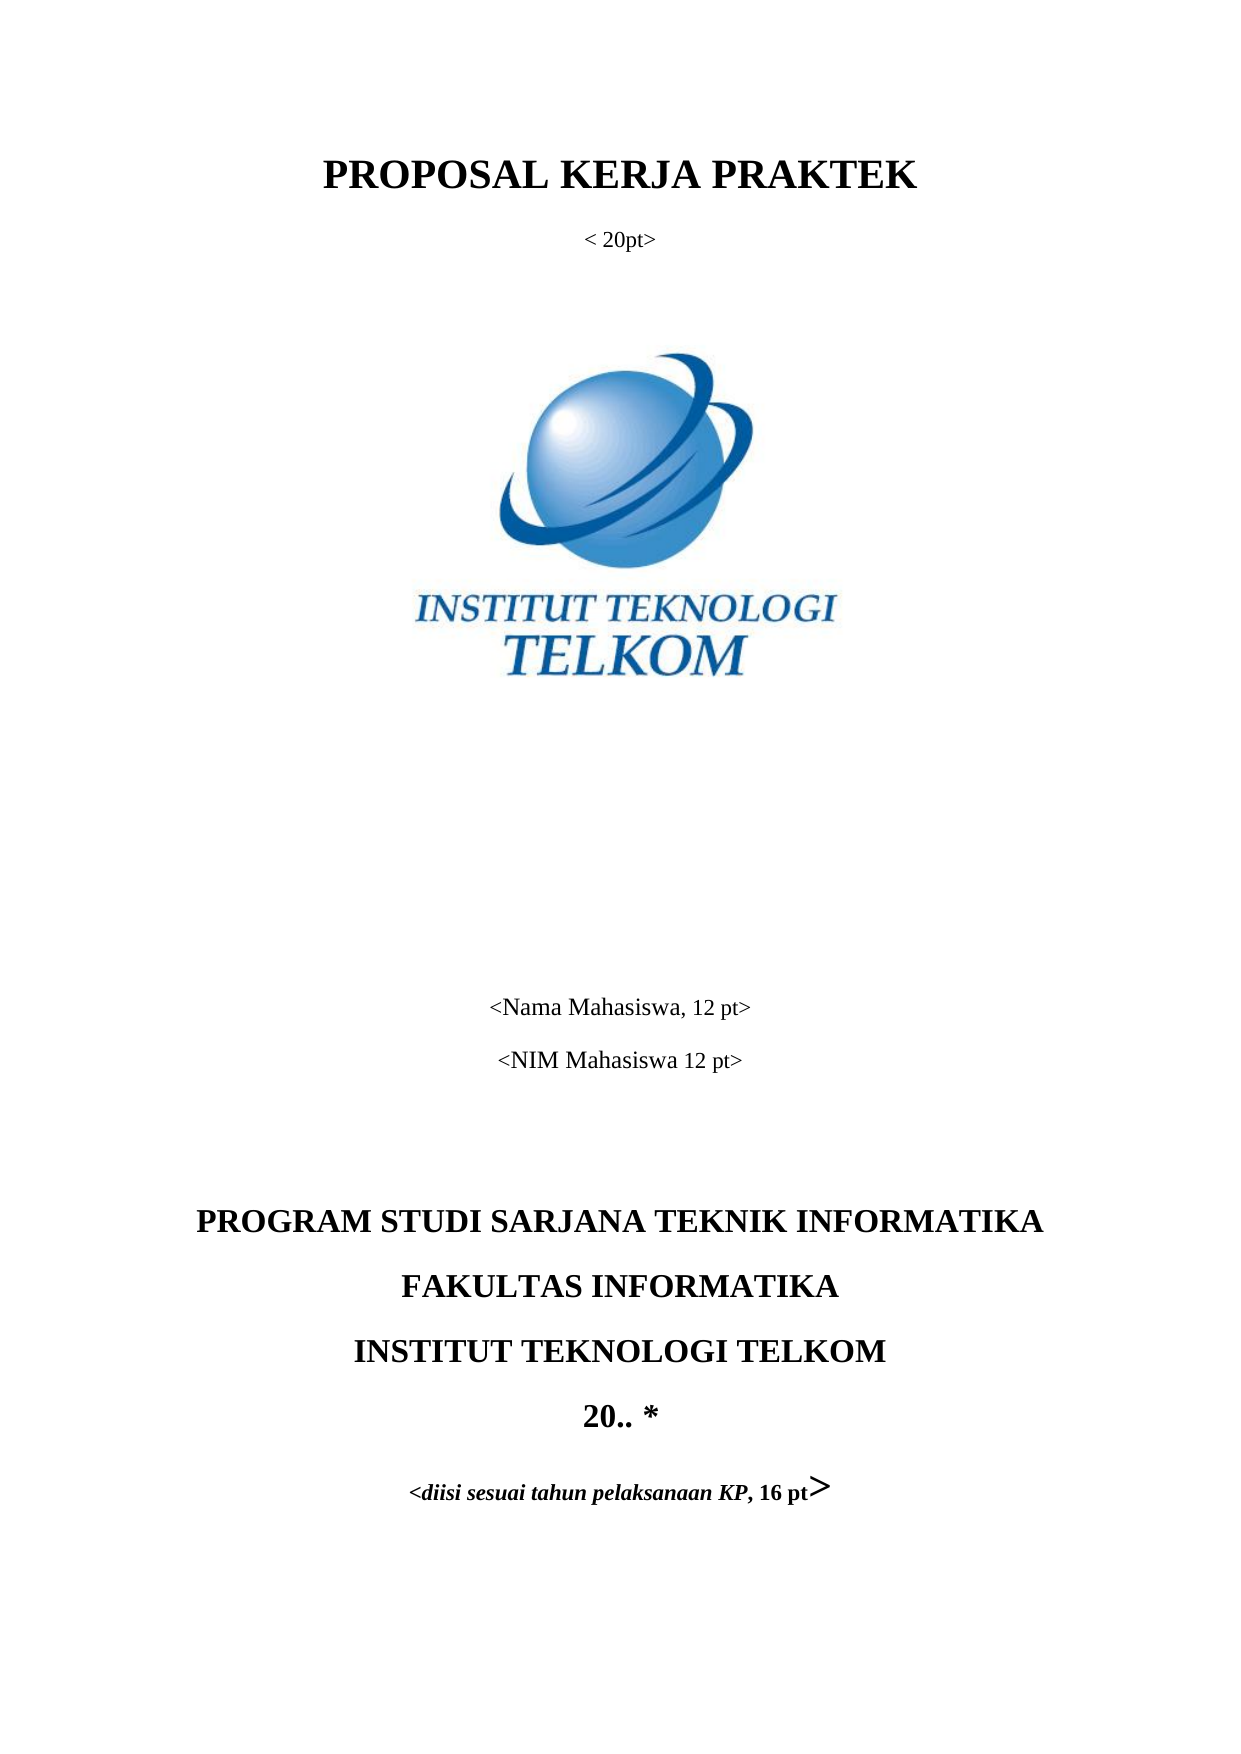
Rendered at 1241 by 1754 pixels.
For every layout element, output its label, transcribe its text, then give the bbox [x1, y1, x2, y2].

text INSTITUT TEKNOLOGI TELKOM [150, 1331, 1090, 1369]
picture [398, 328, 863, 710]
text PROGRAM STUDI SARJANA TEKNIK INFORMATIKA [150, 1201, 1090, 1240]
text FAKULTAS INFORMATIKA [150, 1266, 1090, 1304]
text <diisi sesuai tahun pelaksanaan KP, 16 pt> [150, 1461, 1090, 1509]
text <NIM Mahasiswa 12 pt> [150, 1045, 1090, 1074]
text 20.. * [150, 1396, 1090, 1434]
text PROPOSAL KERJA PRAKTEK [150, 150, 1090, 198]
text < 20pt> [150, 226, 1090, 252]
text <Nama Mahasiswa, 12 pt> [150, 992, 1090, 1020]
